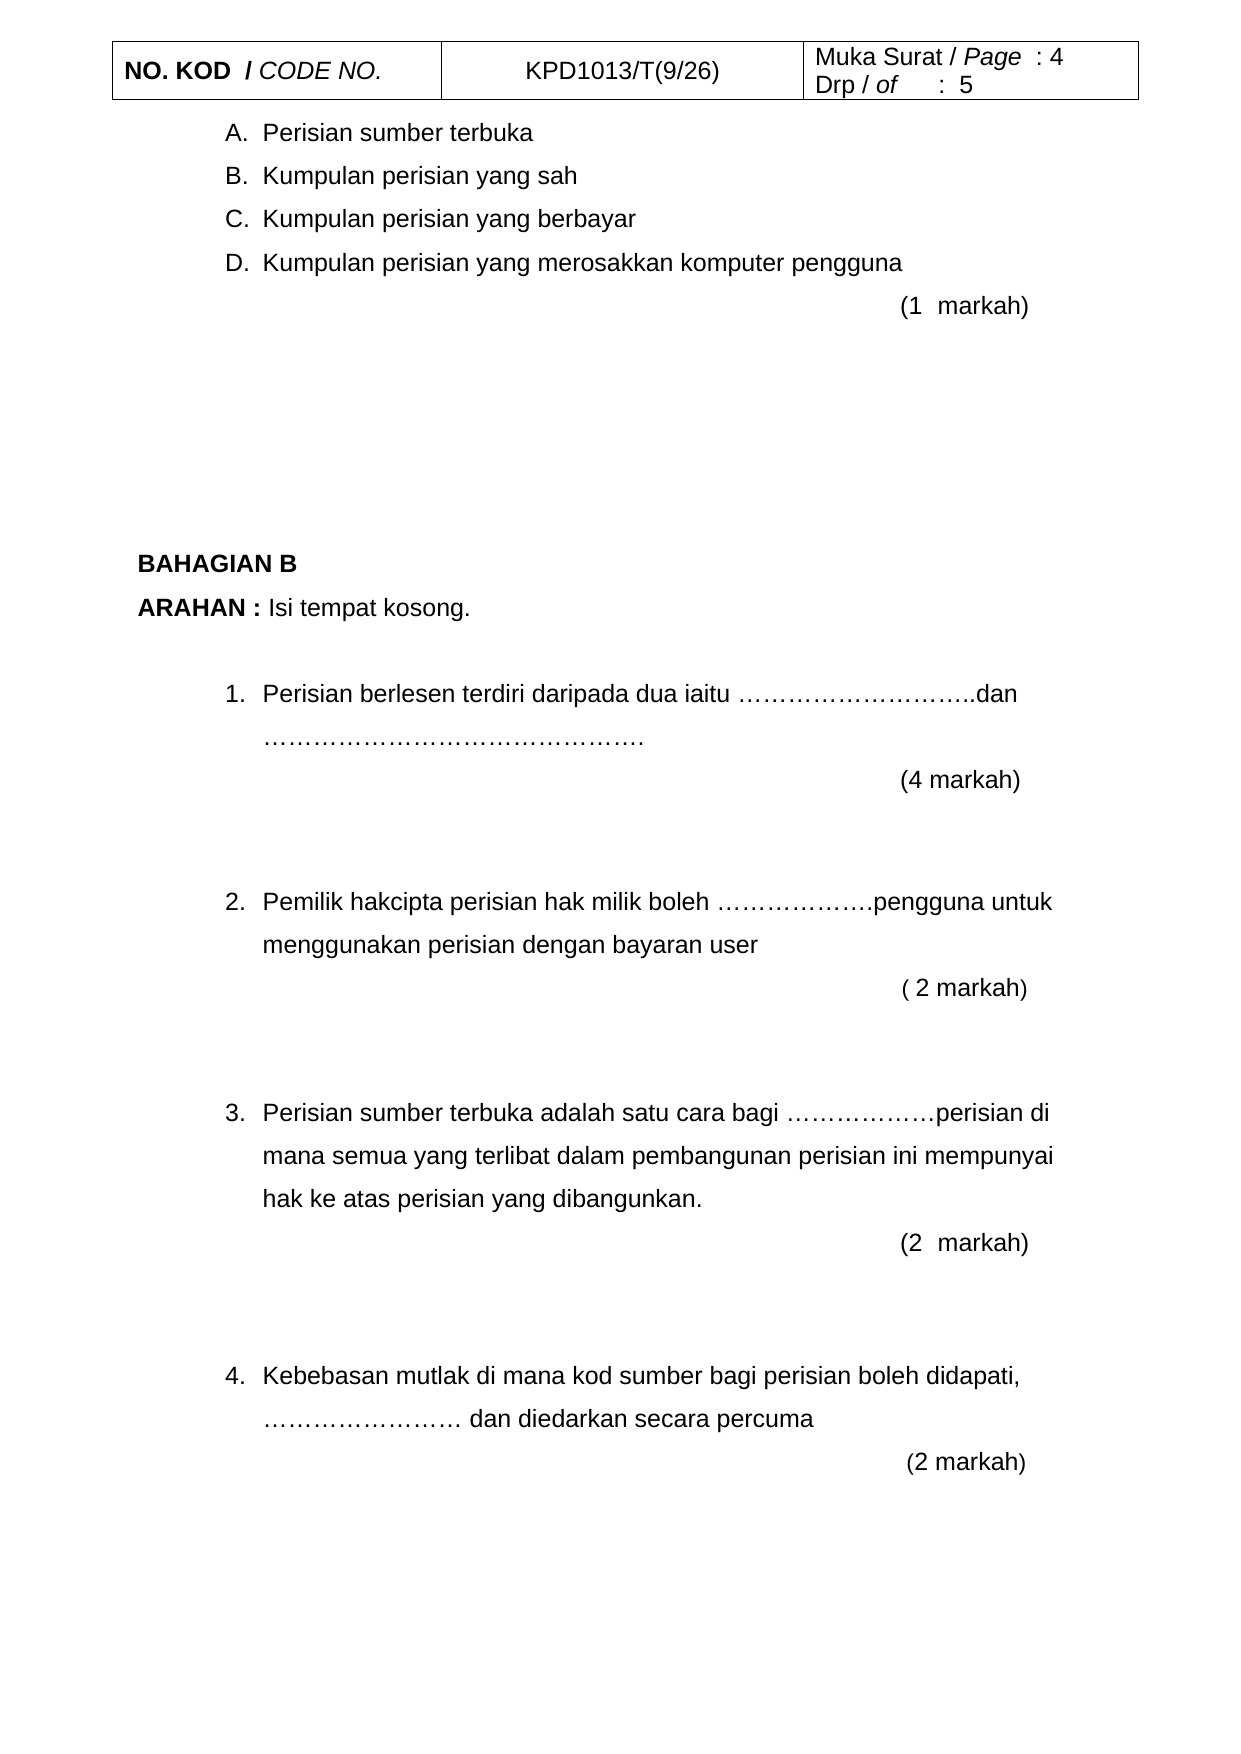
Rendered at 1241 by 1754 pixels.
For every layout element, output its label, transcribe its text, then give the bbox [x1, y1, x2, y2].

list markah) [900, 291, 1090, 319]
list Perisian sumber terbuka adalah satu cara bagi ………………perisian di mana semua yang terlibat dalam pembangunan perisian ini mempunyai hak ke atas perisian yang dibangunkan. [225, 1098, 1090, 1213]
list Kumpulan perisian yang sah [225, 161, 1090, 190]
text BAHAGIAN B [137, 549, 1090, 578]
list markah) [900, 1228, 1090, 1257]
list Kumpulan perisian yang berbayar [225, 204, 1090, 233]
list Perisian berlesen terdiri daripada dua iaitu ………………………..dan ………………………………………. [225, 679, 1090, 751]
text (2 markah) [862, 1447, 1090, 1476]
text ARAHAN : Isi tempat kosong. [137, 593, 1090, 621]
text (4 markah) [900, 765, 1090, 794]
list Kebebasan mutlak di mana kod sumber bagi perisian boleh didapati, …………………… dan diedarkan secara percuma [225, 1361, 1090, 1433]
list Pemilik hakcipta perisian hak milik boleh ……………….pengguna untuk menggunakan perisian dengan bayaran user ( 2 markah) [225, 887, 1090, 1002]
list Perisian sumber terbuka [225, 118, 1090, 147]
list Kumpulan perisian yang merosakkan komputer pengguna [225, 248, 1090, 276]
